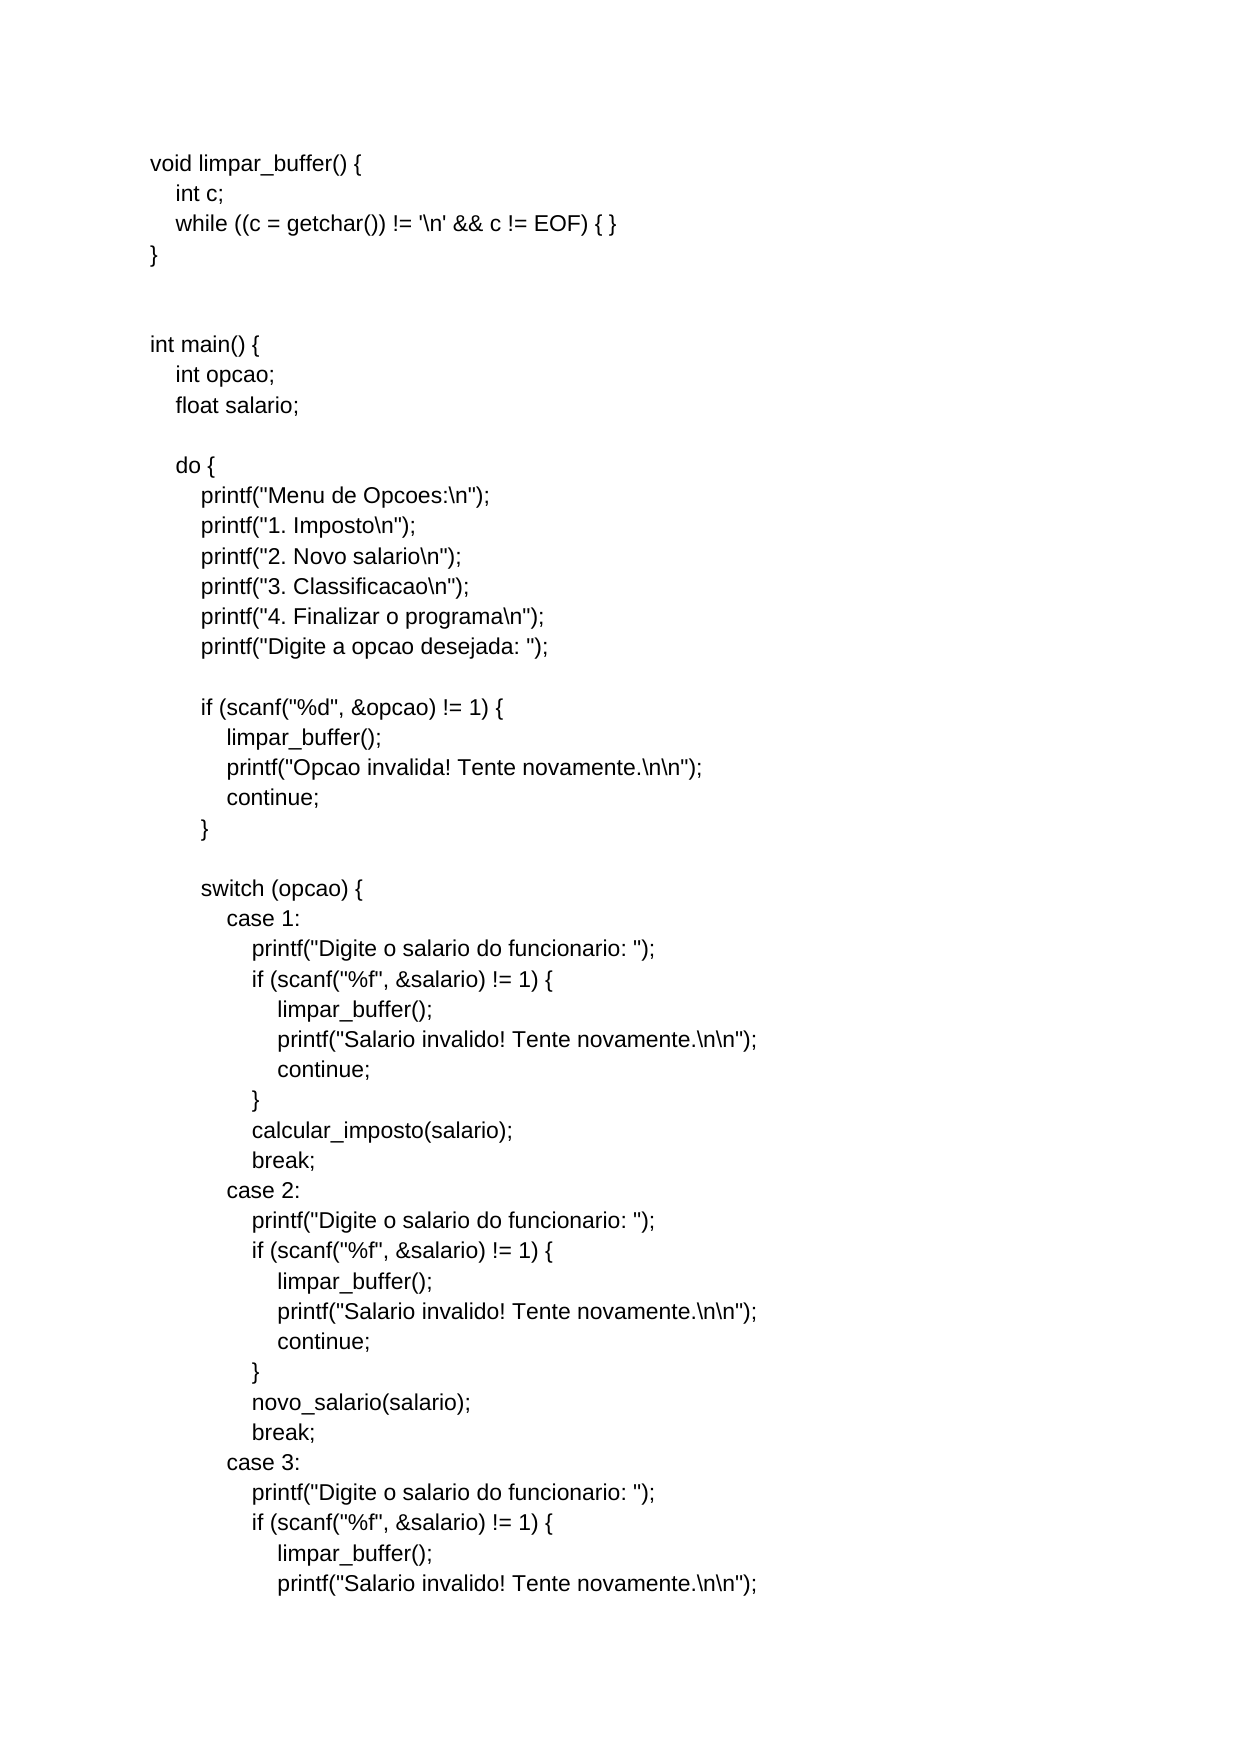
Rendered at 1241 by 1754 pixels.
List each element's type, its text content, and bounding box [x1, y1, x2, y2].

text if (scanf("%d", &opcao) != 1) { [150, 694, 1090, 720]
text printf("Salario invalido! Tente novamente.\n\n"); [150, 1026, 1090, 1052]
text limpar_buffer(); [150, 996, 1090, 1022]
text break; [150, 1147, 1090, 1173]
text printf("Digite o salario do funcionario: "); [150, 1479, 1090, 1506]
text printf("Menu de Opcoes:\n"); [150, 482, 1090, 509]
text calcular_imposto(salario); [150, 1117, 1090, 1143]
text } [150, 1086, 1090, 1113]
text } [150, 1358, 1090, 1385]
text printf("3. Classificacao\n"); [150, 573, 1090, 599]
text continue; [150, 1056, 1090, 1083]
text if (scanf("%f", &salario) != 1) { [150, 1237, 1090, 1264]
text continue; [150, 1328, 1090, 1354]
text int c; [150, 180, 1090, 207]
text switch (opcao) { [150, 875, 1090, 901]
text int opcao; [150, 361, 1090, 388]
text printf("4. Finalizar o programa\n"); [150, 603, 1090, 629]
text case 1: [150, 905, 1090, 932]
text int main() { [150, 331, 1090, 358]
text while ((c = getchar()) != '\n' && c != EOF) { } [150, 210, 1090, 237]
text continue; [150, 784, 1090, 811]
text printf("Salario invalido! Tente novamente.\n\n"); [150, 1570, 1090, 1596]
text limpar_buffer(); [150, 1539, 1090, 1566]
text novo_salario(salario); [150, 1388, 1090, 1415]
text } [150, 241, 1090, 267]
text do { [150, 452, 1090, 478]
text case 2: [150, 1177, 1090, 1203]
text printf("Digite o salario do funcionario: "); [150, 935, 1090, 962]
text if (scanf("%f", &salario) != 1) { [150, 966, 1090, 992]
text float salario; [150, 392, 1090, 418]
text } [150, 814, 1090, 841]
text printf("1. Imposto\n"); [150, 512, 1090, 539]
text printf("Salario invalido! Tente novamente.\n\n"); [150, 1298, 1090, 1324]
text limpar_buffer(); [150, 724, 1090, 750]
text case 3: [150, 1449, 1090, 1475]
text printf("Opcao invalida! Tente novamente.\n\n"); [150, 754, 1090, 781]
text printf("Digite o salario do funcionario: "); [150, 1207, 1090, 1234]
text if (scanf("%f", &salario) != 1) { [150, 1509, 1090, 1536]
text printf("2. Novo salario\n"); [150, 543, 1090, 569]
text break; [150, 1419, 1090, 1445]
text limpar_buffer(); [150, 1268, 1090, 1294]
text printf("Digite a opcao desejada: "); [150, 633, 1090, 660]
text void limpar_buffer() { [150, 150, 1090, 176]
